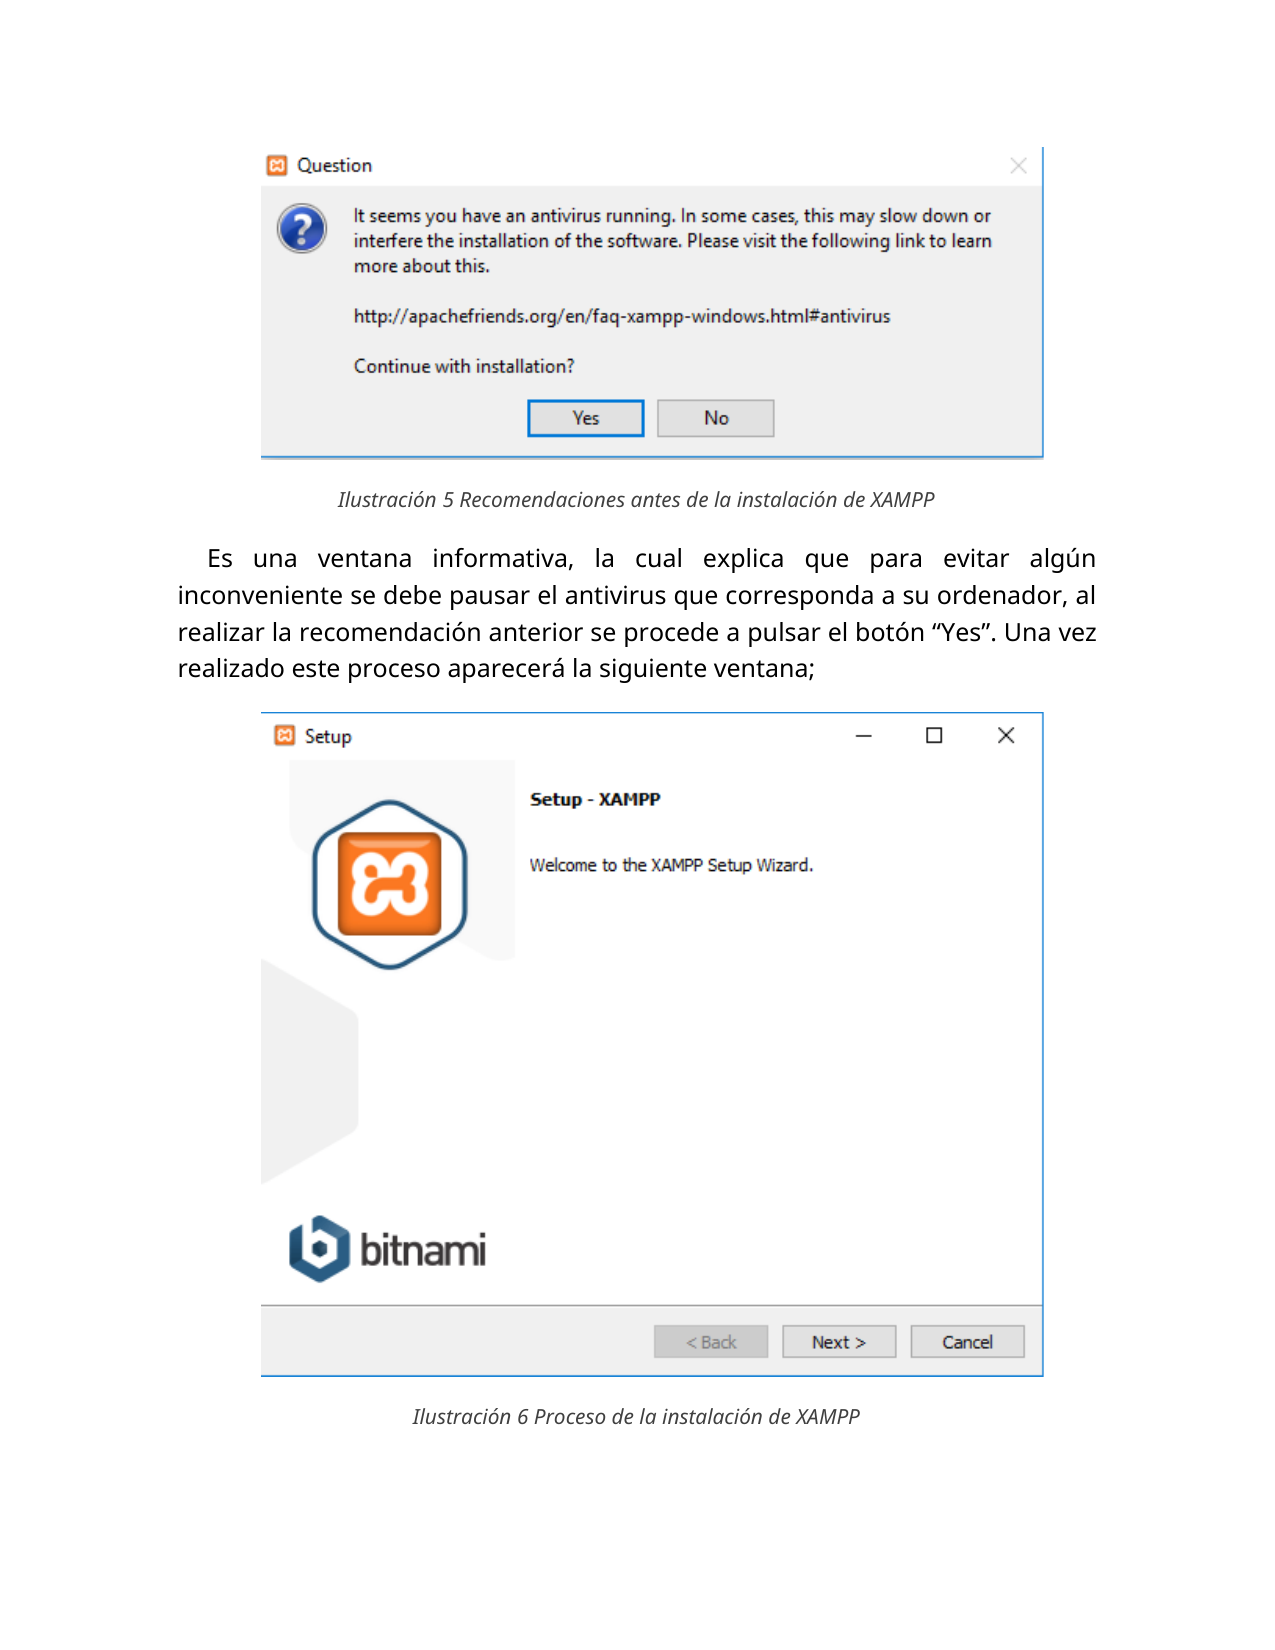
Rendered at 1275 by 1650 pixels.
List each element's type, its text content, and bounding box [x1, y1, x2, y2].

text Es una ventana informativa, la cual explica que para evitar algún inconveniente se debe pausar el antivirus que corresponda a su ordenador, al realizar la recomendación anterior se procede a pulsar el botón “Yes”. Una vez realizado este proceso aparecerá la siguiente ventana; [177, 541, 1098, 685]
picture [261, 147, 1044, 460]
picture [261, 712, 1044, 1377]
